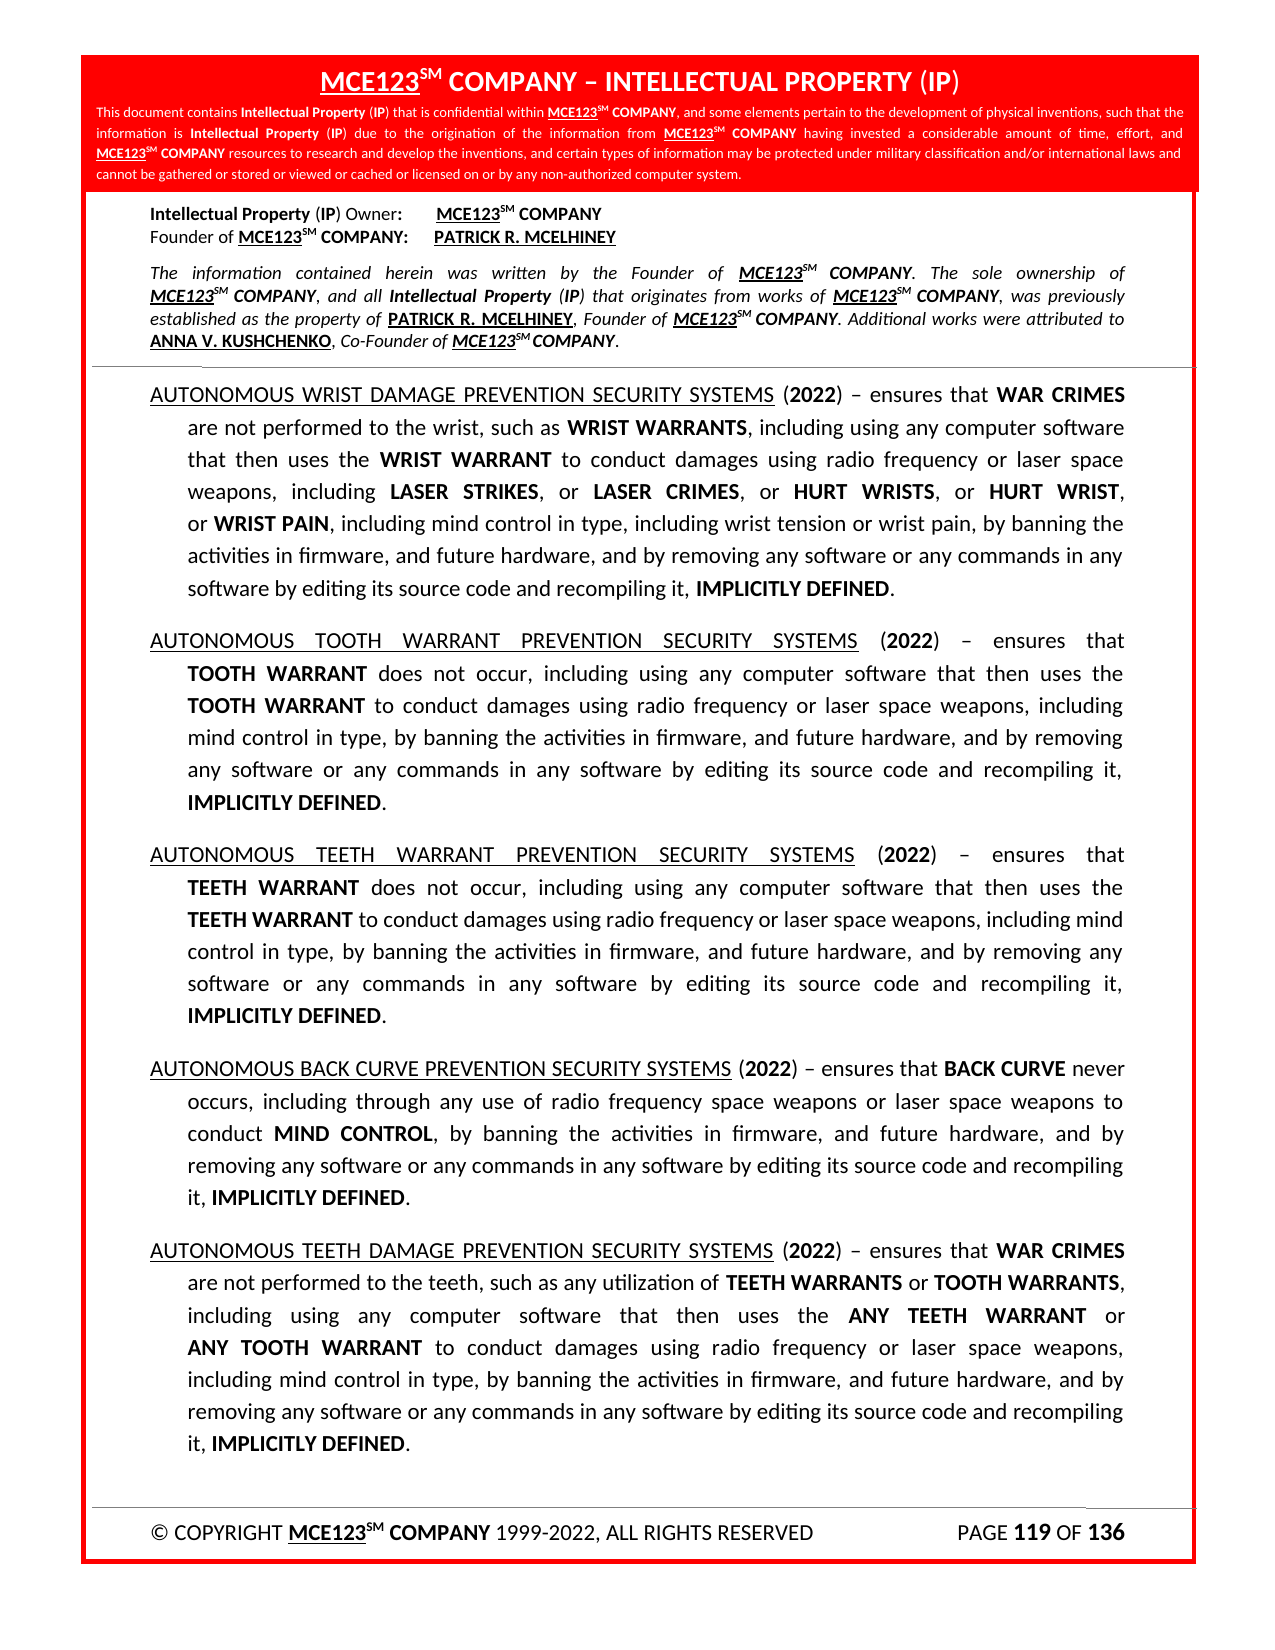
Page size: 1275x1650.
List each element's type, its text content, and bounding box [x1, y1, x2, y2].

text AUTONOMOUS TEETH DAMAGE PREVENTION SECURITY SYSTEMS (2022) – ensures that WAR CRIMES are not performed to the teeth, such as any utilization of TEETH WARRANTS or TOOTH WARRANTS, including using any computer software that then uses the ANY TEETH WARRANT or ANY TOOTH WARRANT to conduct damages using radio frequency or laser space weapons, including mind control in type, by banning the activities in firmware, and future hardware, and by removing any software or any commands in any software by editing its source code and recompiling it, IMPLICITLY DEFINED. [150, 1236, 1125, 1457]
text AUTONOMOUS TOOTH WARRANT PREVENTION SECURITY SYSTEMS (2022) – ensures that TOOTH WARRANT does not occur, including using any computer software that then uses the TOOTH WARRANT to conduct damages using radio frequency or laser space weapons, including mind control in type, by banning the activities in firmware, and future hardware, and by removing any software or any commands in any software by editing its source code and recompiling it, IMPLICITLY DEFINED. [150, 627, 1125, 816]
text AUTONOMOUS BACK CURVE PREVENTION SECURITY SYSTEMS (2022) – ensures that BACK CURVE never occurs, including through any use of radio frequency space weapons or laser space weapons to conduct MIND CONTROL, by banning the activities in firmware, and future hardware, and by removing any software or any commands in any software by editing its source code and recompiling it, IMPLICITLY DEFINED. [150, 1054, 1125, 1211]
text AUTONOMOUS WRIST DAMAGE PREVENTION SECURITY SYSTEMS (2022) – ensures that WAR CRIMES are not performed to the wrist, such as WRIST WARRANTS, including using any computer software that then uses the WRIST WARRANT to conduct damages using radio frequency or laser space weapons, including LASER STRIKES, or LASER CRIMES, or HURT WRISTS, or HURT WRIST, or WRIST PAIN, including mind control in type, including wrist tension or wrist pain, by banning the activities in firmware, and future hardware, and by removing any software or any commands in any software by editing its source code and recompiling it, IMPLICITLY DEFINED. [150, 381, 1125, 602]
text AUTONOMOUS TEETH WARRANT PREVENTION SECURITY SYSTEMS (2022) – ensures that TEETH WARRANT does not occur, including using any computer software that then uses the TEETH WARRANT to conduct damages using radio frequency or laser space weapons, including mind control in type, by banning the activities in firmware, and future hardware, and by removing any software or any commands in any software by editing its source code and recompiling it, IMPLICITLY DEFINED. [150, 841, 1125, 1029]
